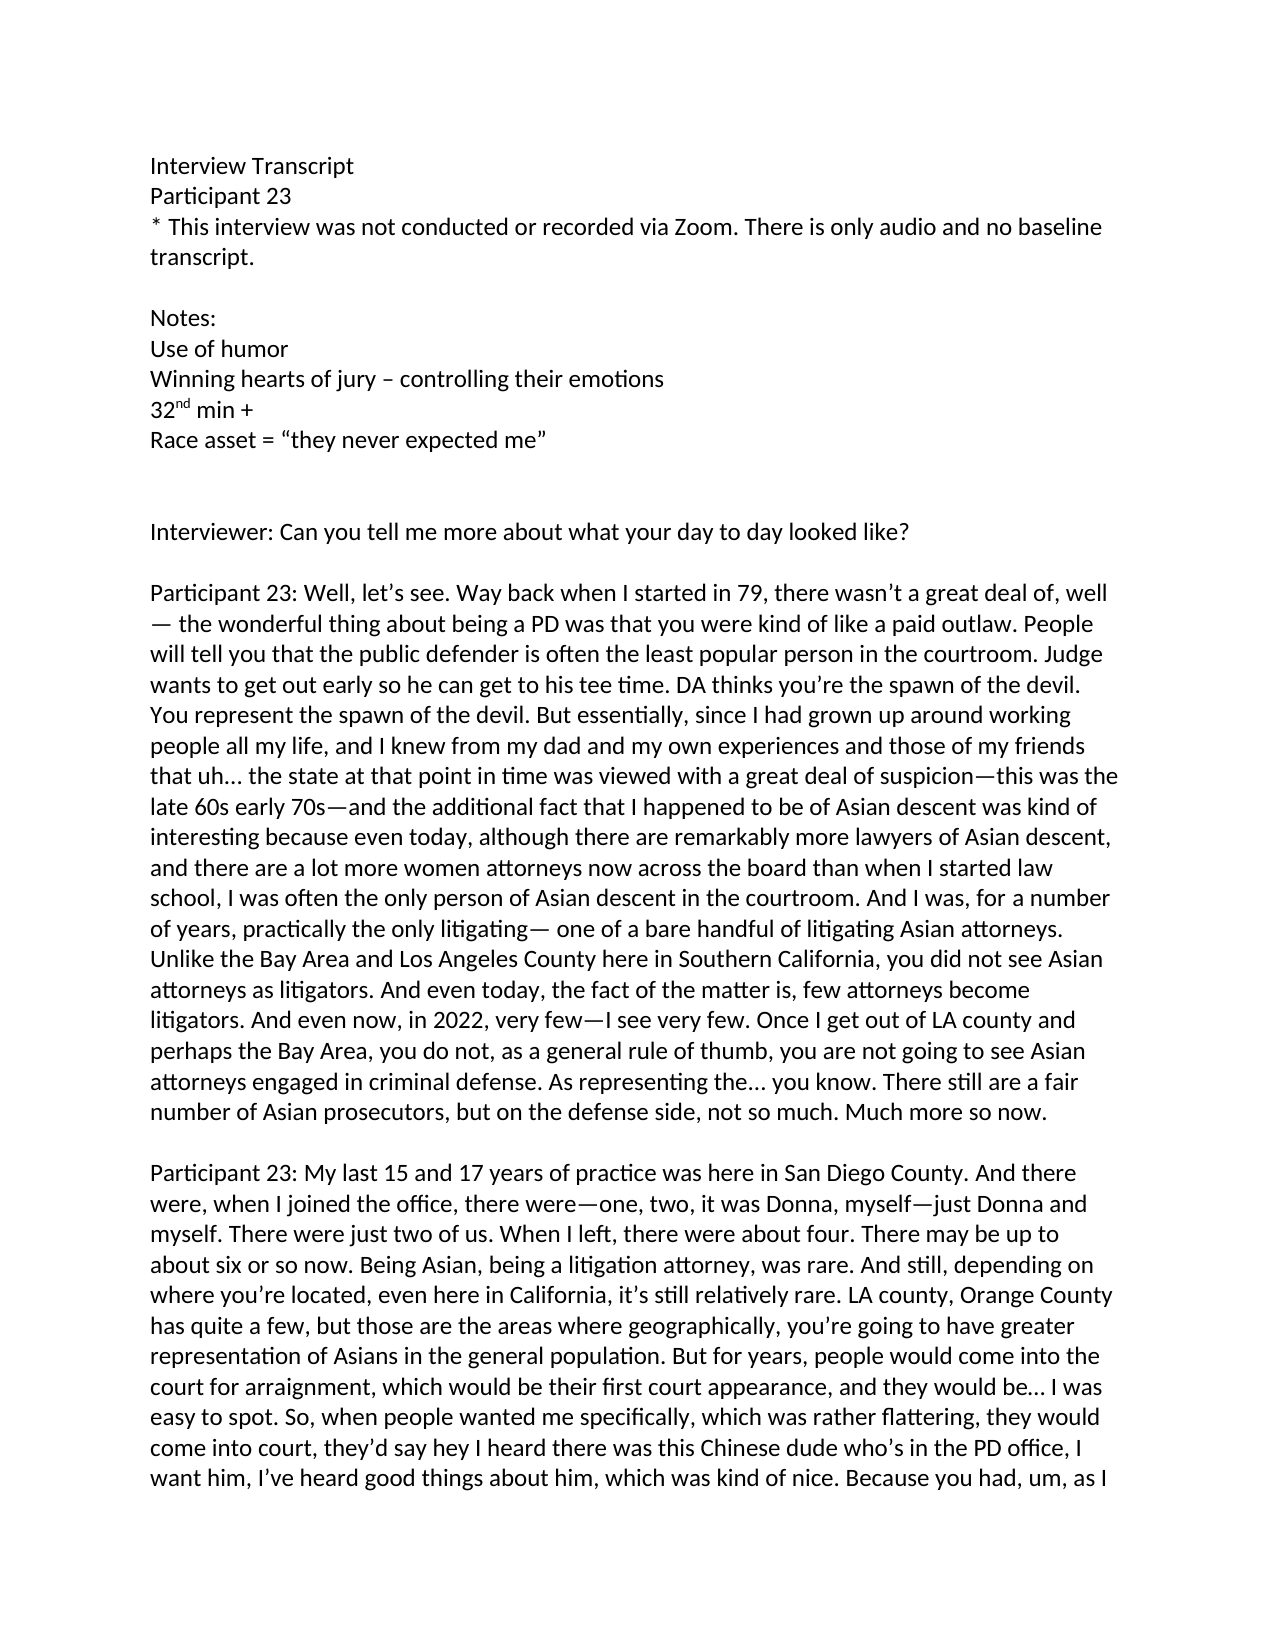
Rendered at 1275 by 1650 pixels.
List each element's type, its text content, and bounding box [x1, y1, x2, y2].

text Participant 23: Well, let’s see. Way back when I started in 79, there wasn’t a great deal of, well— the wonderful thing about being a PD was that you were kind of like a paid outlaw. People will tell you that the public defender is often the least popular person in the courtroom. Judge wants to get out early so he can get to his tee time. DA thinks you’re the spawn of the devil. You represent the spawn of the devil. But essentially, since I had grown up around working people all my life, and I knew from my dad and my own experiences and those of my friends that uh... the state at that point in time was viewed with a great deal of suspicion—this was the late 60s early 70s—and the additional fact that I happened to be of Asian descent was kind of interesting because even today, although there are remarkably more lawyers of Asian descent, and there are a lot more women attorneys now across the board than when I started law school, I was often the only person of Asian descent in the courtroom. And I was, for a number of years, practically the only litigating— one of a bare handful of litigating Asian attorneys. Unlike the Bay Area and Los Angeles County here in Southern California, you did not see Asian attorneys as litigators. And even today, the fact of the matter is, few attorneys become litigators. And even now, in 2022, very few—I see very few. Once I get out of LA county and perhaps the Bay Area, you do not, as a general rule of thumb, you are not going to see Asian attorneys engaged in criminal defense. As representing the... you know. There still are a fair number of Asian prosecutors, but on the defense side, not so much. Much more so now. [150, 577, 1125, 1127]
text Winning hearts of jury – controlling their emotions [150, 364, 1125, 394]
text Interview Transcript [150, 150, 1125, 181]
text Participant 23 [150, 181, 1125, 211]
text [150, 1157, 1125, 1493]
text Notes: [150, 303, 1125, 333]
text Race asset = “they never expected me” [150, 425, 1125, 455]
text Interviewer: Can you tell me more about what your day to day looked like? [150, 516, 1125, 547]
text 32nd min + [150, 394, 1125, 425]
text Use of humor [150, 333, 1125, 364]
text * This interview was not conducted or recorded via Zoom. There is only audio and no baseline transcript. [150, 211, 1125, 272]
